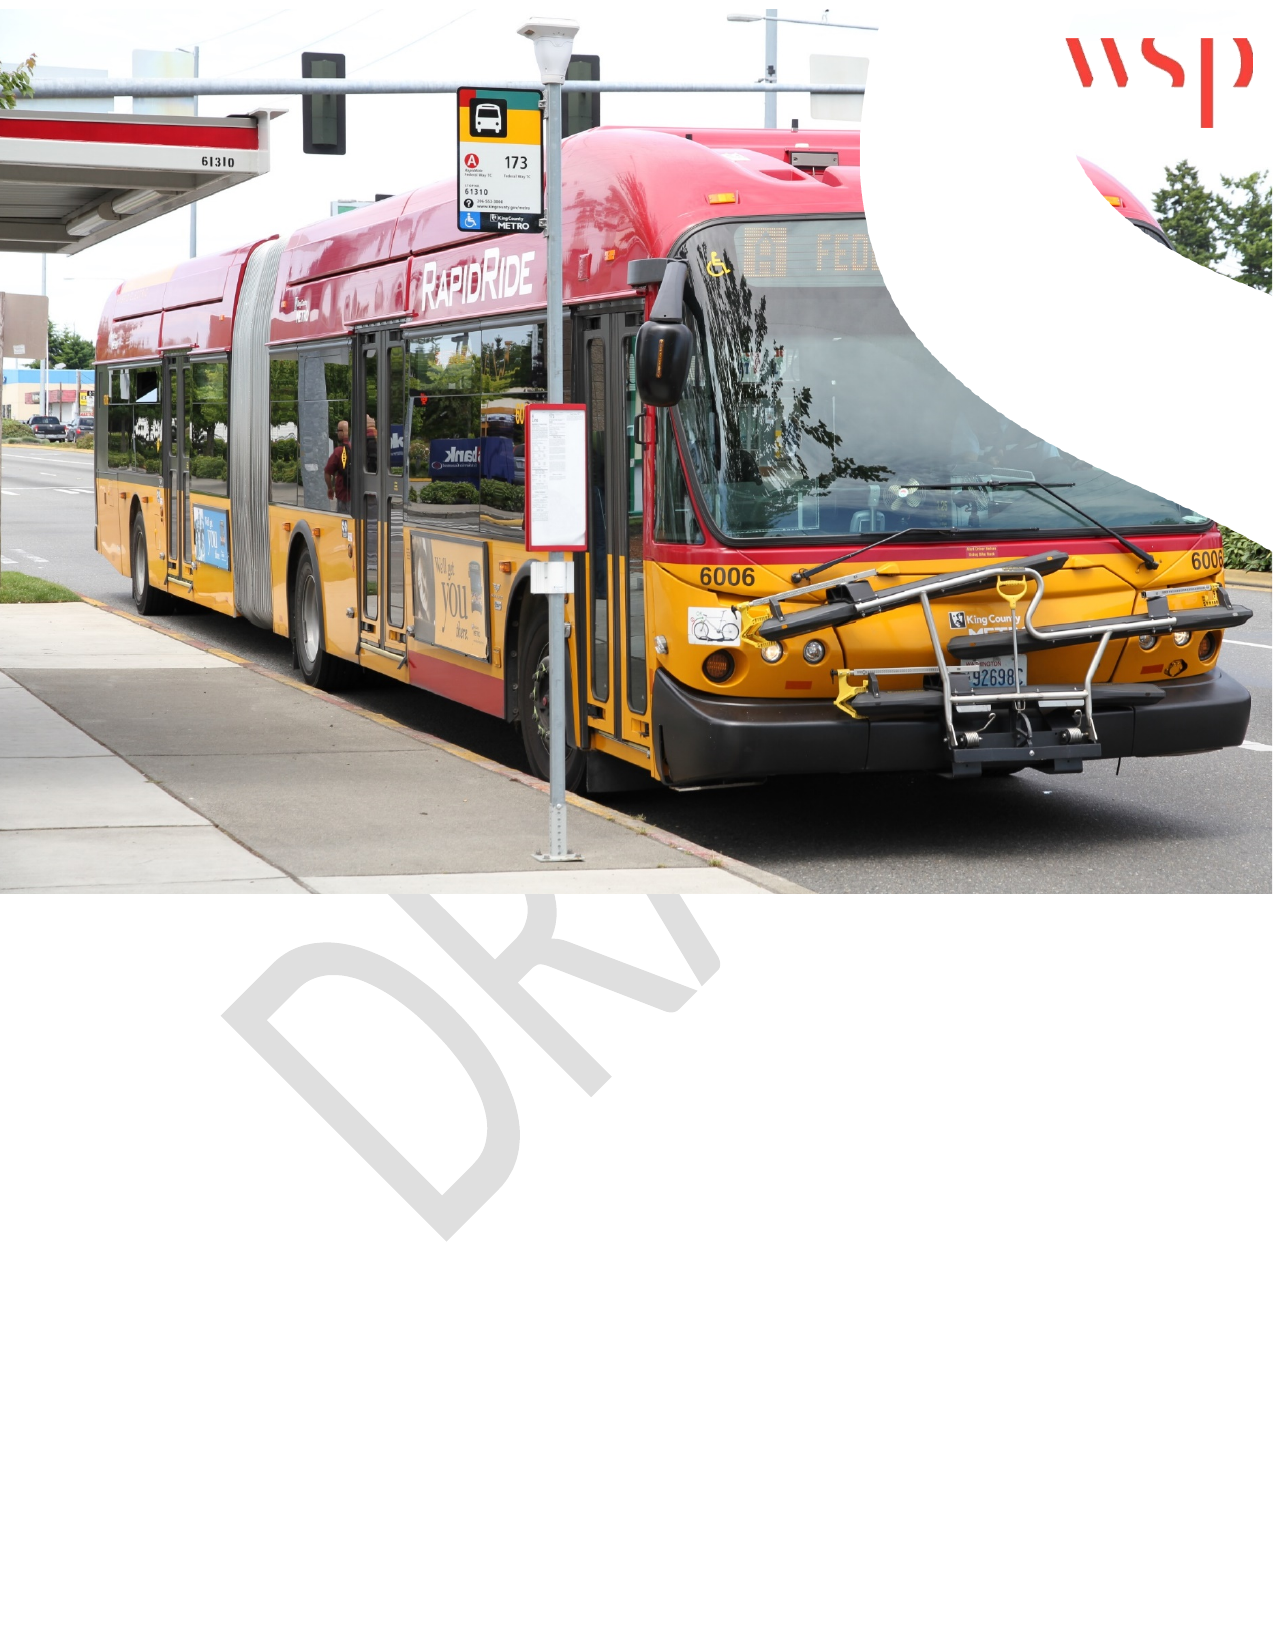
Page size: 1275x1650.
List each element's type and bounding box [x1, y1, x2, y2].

picture [0, 0, 1275, 894]
